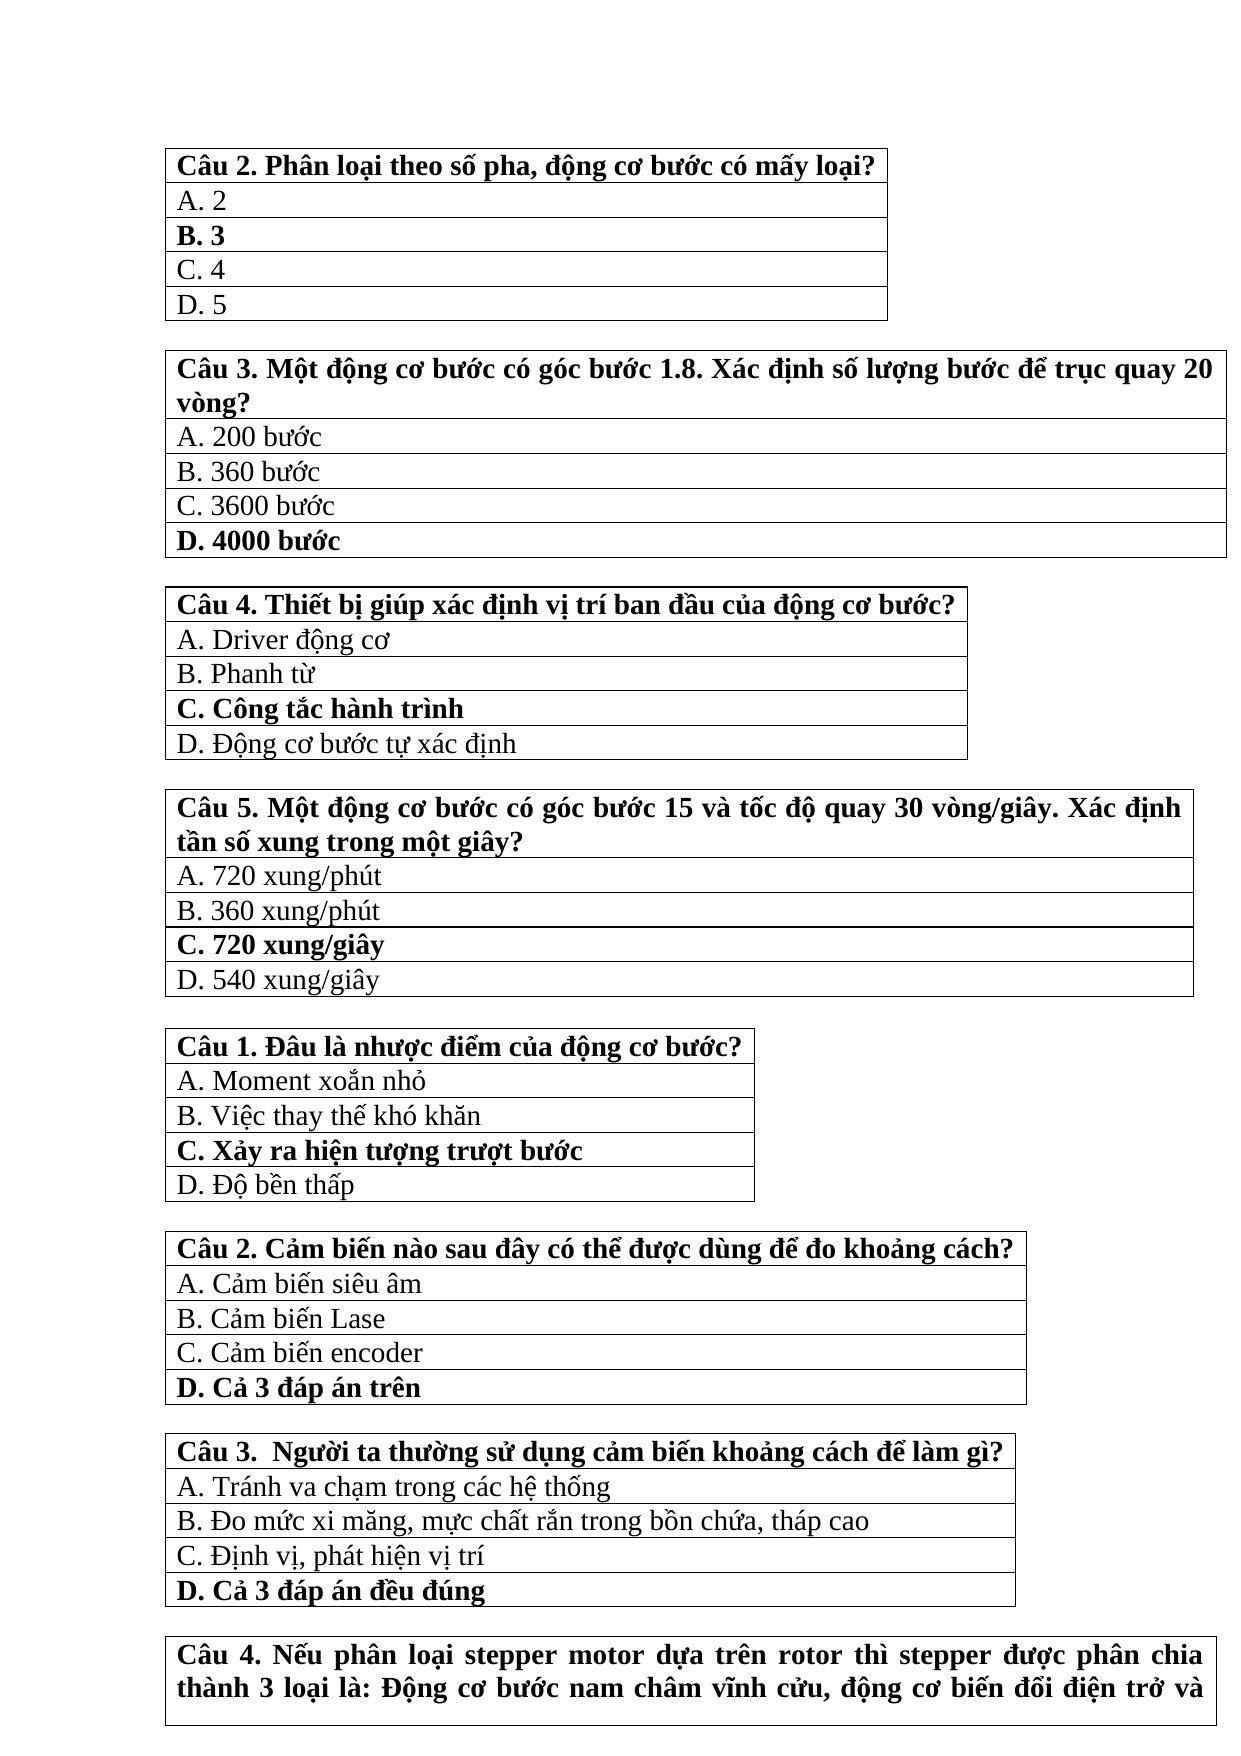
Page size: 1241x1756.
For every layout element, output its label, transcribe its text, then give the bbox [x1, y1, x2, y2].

table_cell A. Moment xoắn nhỏ [166, 1064, 754, 1097]
table_cell C. 720 xung/giây [166, 928, 1193, 961]
table_cell C. Xảy ra hiện tượng trượt bước [166, 1133, 754, 1166]
table_cell D. 4000 bước [166, 523, 1226, 557]
table_cell A. Driver động cơ [166, 622, 967, 656]
table_cell C. Cảm biến encoder [166, 1335, 1026, 1369]
table_cell D. Cả 3 đáp án đều đúng [166, 1573, 1015, 1606]
table_header Câu 4. Thiết bị giúp xác định vị trí ban đầu của động cơ bước? [166, 588, 967, 621]
table_header Câu 3. Người ta thường sử dụng cảm biến khoảng cách để làm gì? [166, 1434, 1015, 1468]
table_cell D. Cả 3 đáp án trên [166, 1370, 1026, 1403]
table_cell C. 4 [166, 252, 887, 286]
table_header Câu 5. Một động cơ bước có góc bước 15 và tốc độ quay 30 vòng/giây. Xác định tần số xung trong một giây? [166, 790, 1193, 857]
table_cell B. Phanh từ [166, 657, 967, 690]
table_cell A. 200 bước [166, 419, 1226, 453]
table_header Câu 2. Phân loại theo số pha, động cơ bước có mấy loại? [166, 149, 887, 182]
table_cell C. 3600 bước [166, 489, 1226, 522]
table_header Câu 2. Cảm biến nào sau đây có thể được dùng để đo khoảng cách? [166, 1232, 1026, 1265]
table_cell B. Cảm biến Lase [166, 1301, 1026, 1334]
table_cell D. Độ bền thấp [166, 1167, 754, 1201]
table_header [166, 1637, 1216, 1725]
table_cell A. Cảm biến siêu âm [166, 1266, 1026, 1300]
table_header Câu 1. Đâu là nhược điểm của động cơ bước? [166, 1029, 754, 1062]
table_cell C. Định vị, phát hiện vị trí [166, 1538, 1015, 1572]
table_cell B. 360 bước [166, 454, 1226, 487]
table_cell D. 5 [166, 287, 887, 320]
table_cell A. 2 [166, 183, 887, 217]
table_cell B. Đo mức xi măng, mực chất rắn trong bồn chứa, tháp cao [166, 1504, 1015, 1537]
table_header Câu 3. Một động cơ bước có góc bước 1.8. Xác định số lượng bước để trục quay 20 vòng? [166, 351, 1226, 418]
table_cell A. Tránh va chạm trong các hệ thống [166, 1469, 1015, 1502]
table_cell C. Công tắc hành trình [166, 691, 967, 725]
table_cell B. 360 xung/phút [166, 893, 1193, 926]
table_cell B. 3 [166, 218, 887, 251]
table_cell A. 720 xung/phút [166, 858, 1193, 892]
table_cell D. Động cơ bước tự xác định [166, 726, 967, 759]
table_cell B. Việc thay thế khó khăn [166, 1098, 754, 1132]
table_cell D. 540 xung/giây [166, 962, 1193, 996]
